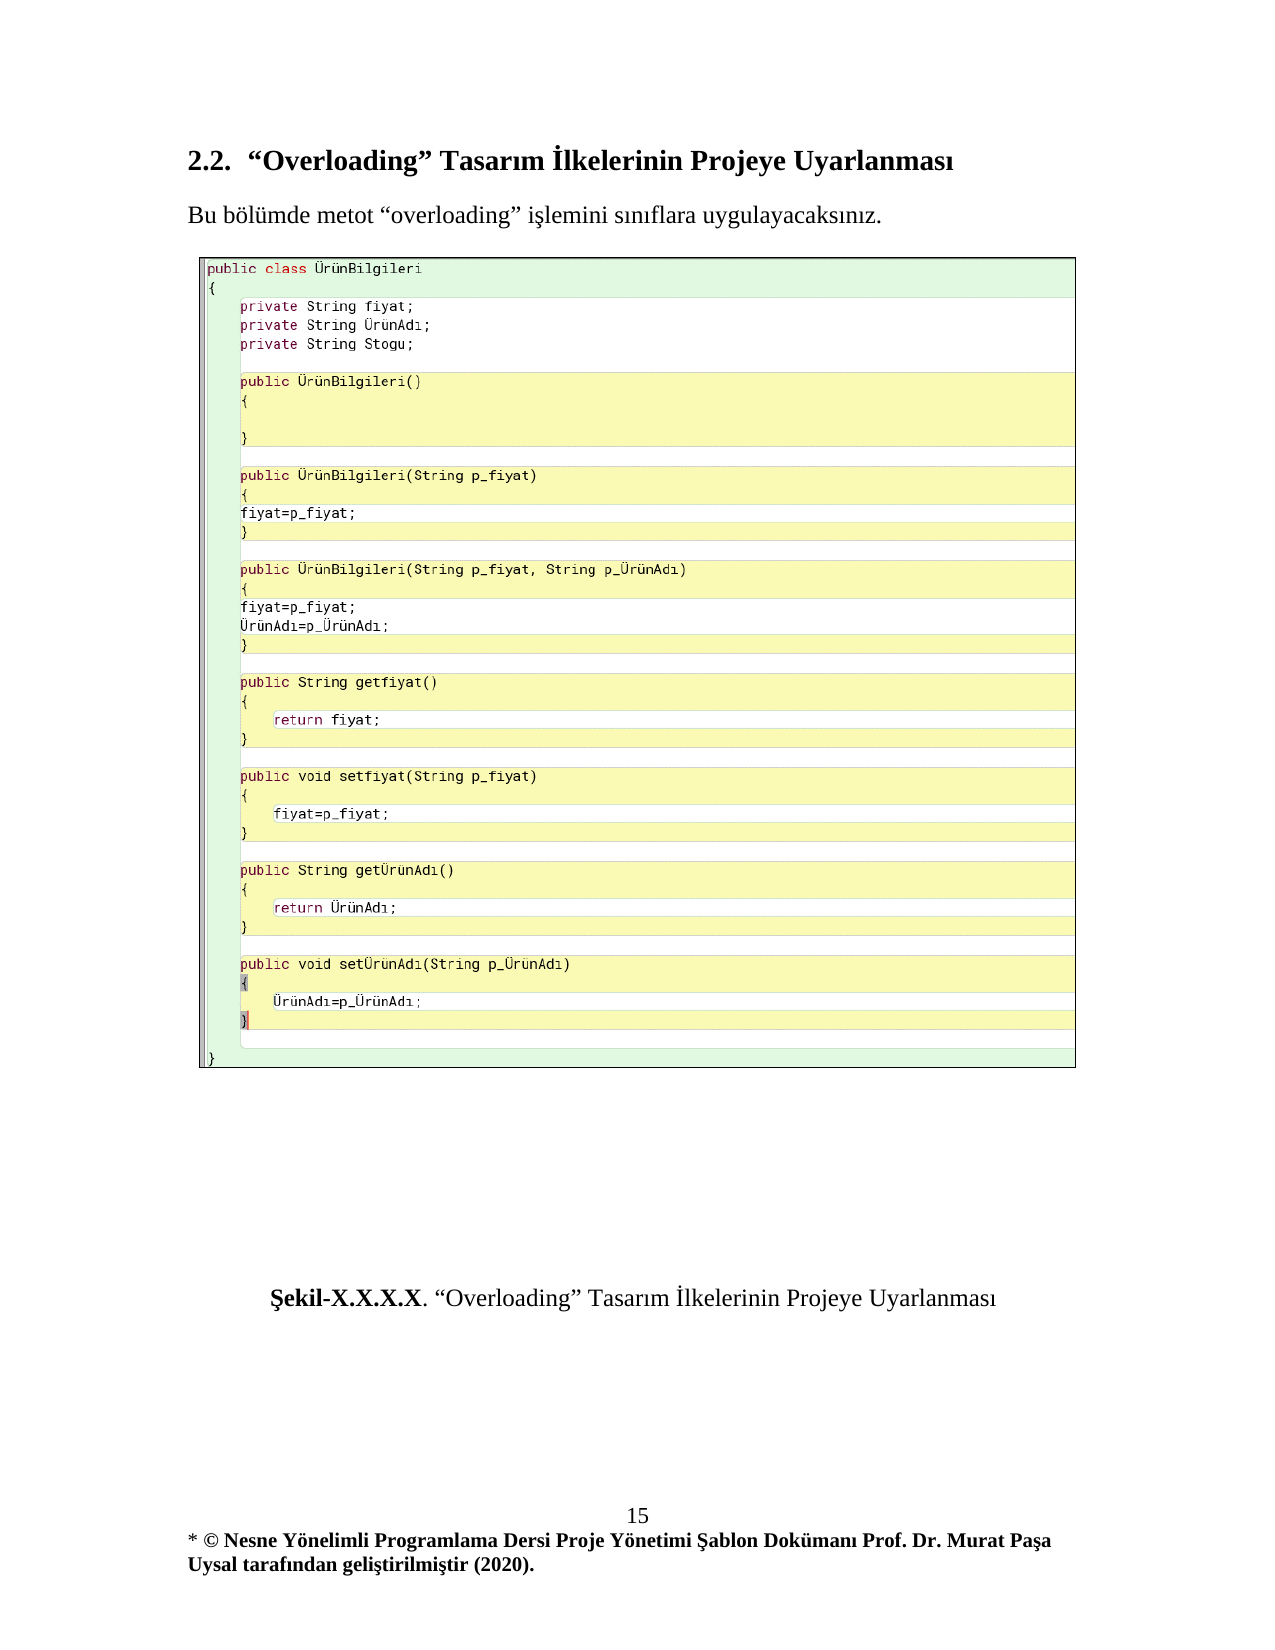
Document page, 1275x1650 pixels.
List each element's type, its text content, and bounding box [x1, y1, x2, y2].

text Bu bölümde metot “overloading” işlemini sınıflara uygulayacaksınız. [187, 200, 1087, 229]
subtitle “Overloading” Tasarım İlkelerinin Projeye Uyarlanması [187, 150, 1087, 175]
picture [200, 258, 1075, 1067]
